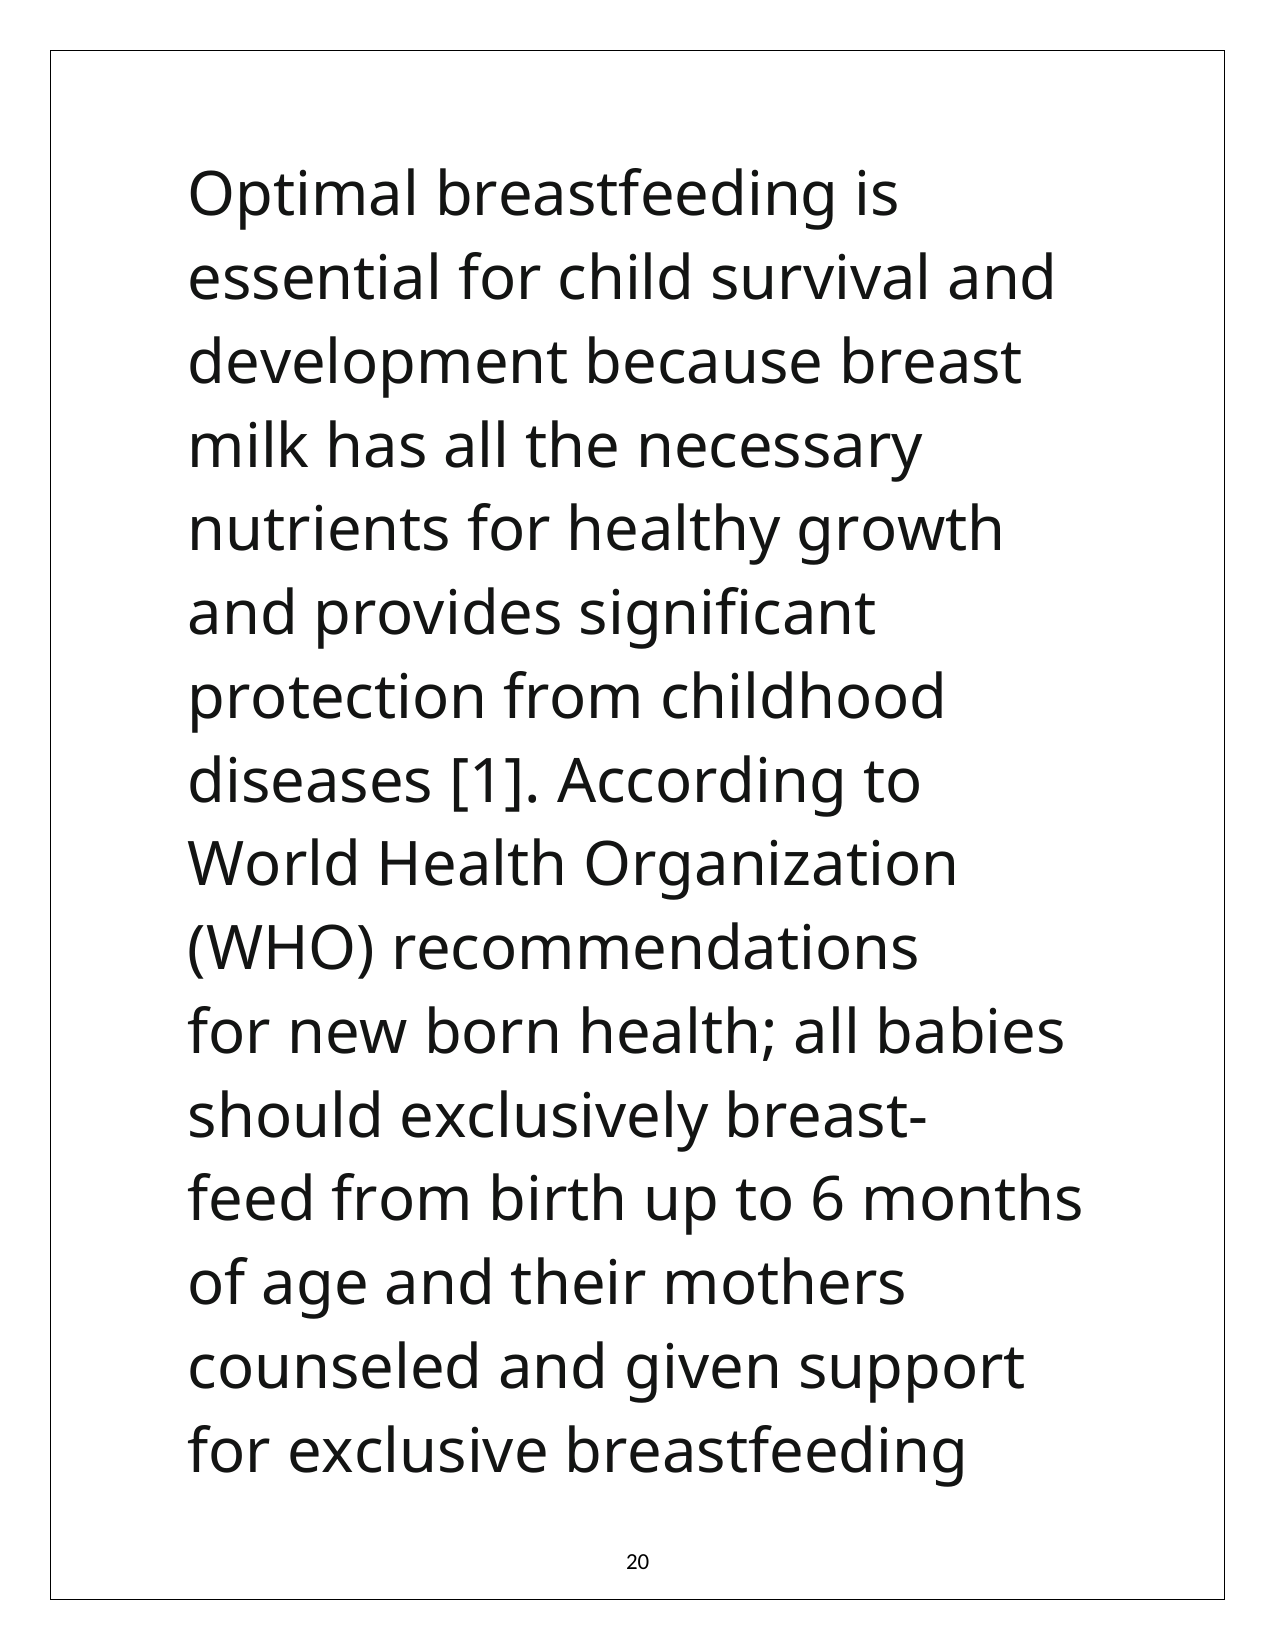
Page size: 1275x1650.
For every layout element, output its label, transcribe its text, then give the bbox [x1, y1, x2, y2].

text World Health Organization (WHO) recommendations [187, 820, 1087, 987]
text feed from birth up to 6 months of age and their mothers [187, 1155, 1087, 1322]
text nutrients for healthy growth and provides significant [187, 485, 1087, 652]
text for new born health; all babies should exclusively breast- [187, 987, 1087, 1155]
text Optimal breastfeeding is essential for child survival and [187, 150, 1087, 317]
text protection from childhood diseases [1]. According to [187, 652, 1087, 820]
text development because breast milk has all the necessary [187, 317, 1087, 485]
text counseled and given support for exclusive breastfeeding [187, 1322, 1087, 1490]
